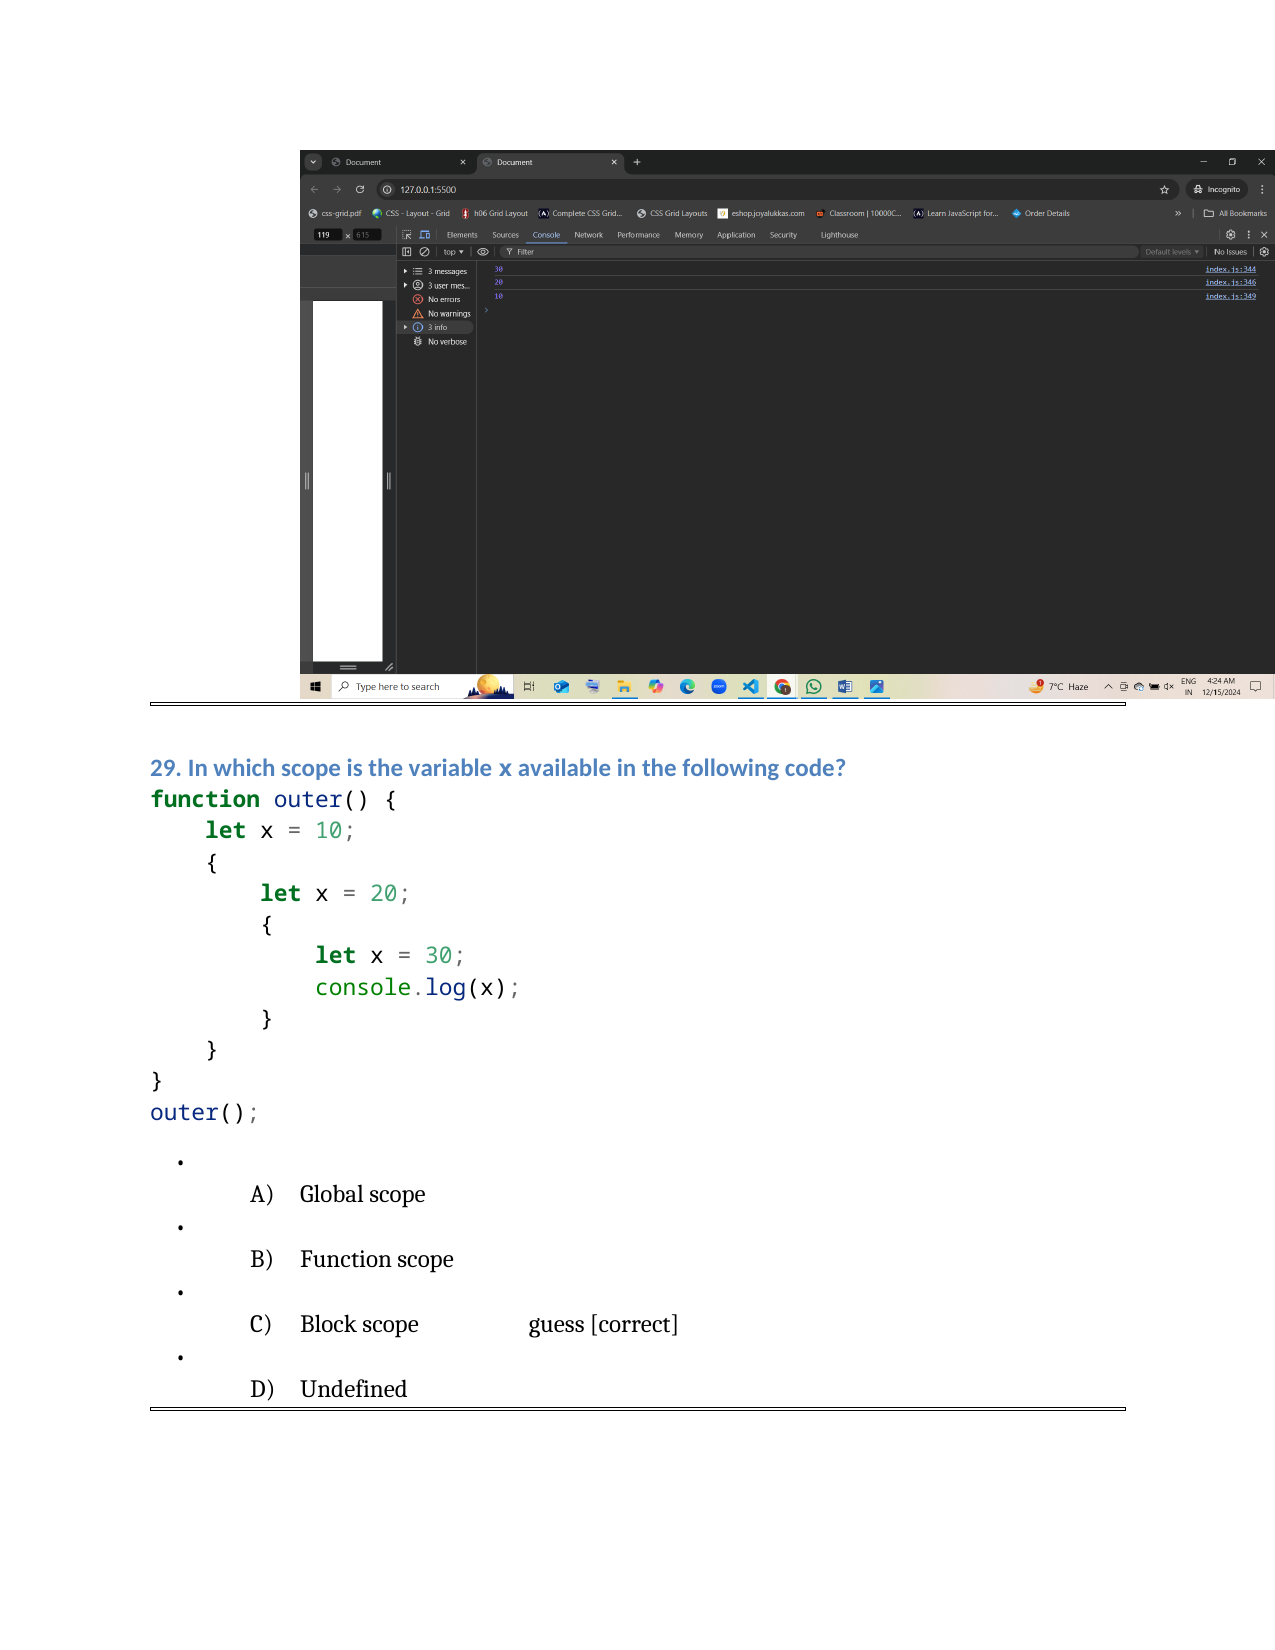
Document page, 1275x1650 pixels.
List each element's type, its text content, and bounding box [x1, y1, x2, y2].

picture [300, 150, 1275, 699]
list Undefined [250, 1375, 1125, 1404]
list Global scope [250, 1180, 1125, 1209]
text function outer() { let x = 10; { let x = 20; { let x = 30; console.log(x); } } } outer(); [150, 783, 1125, 1127]
subtitle 29. In which scope is the variable x available in the following code? [150, 752, 1125, 783]
list Function scope [250, 1245, 1125, 1274]
list Block scope guess [correct] [250, 1310, 1125, 1339]
